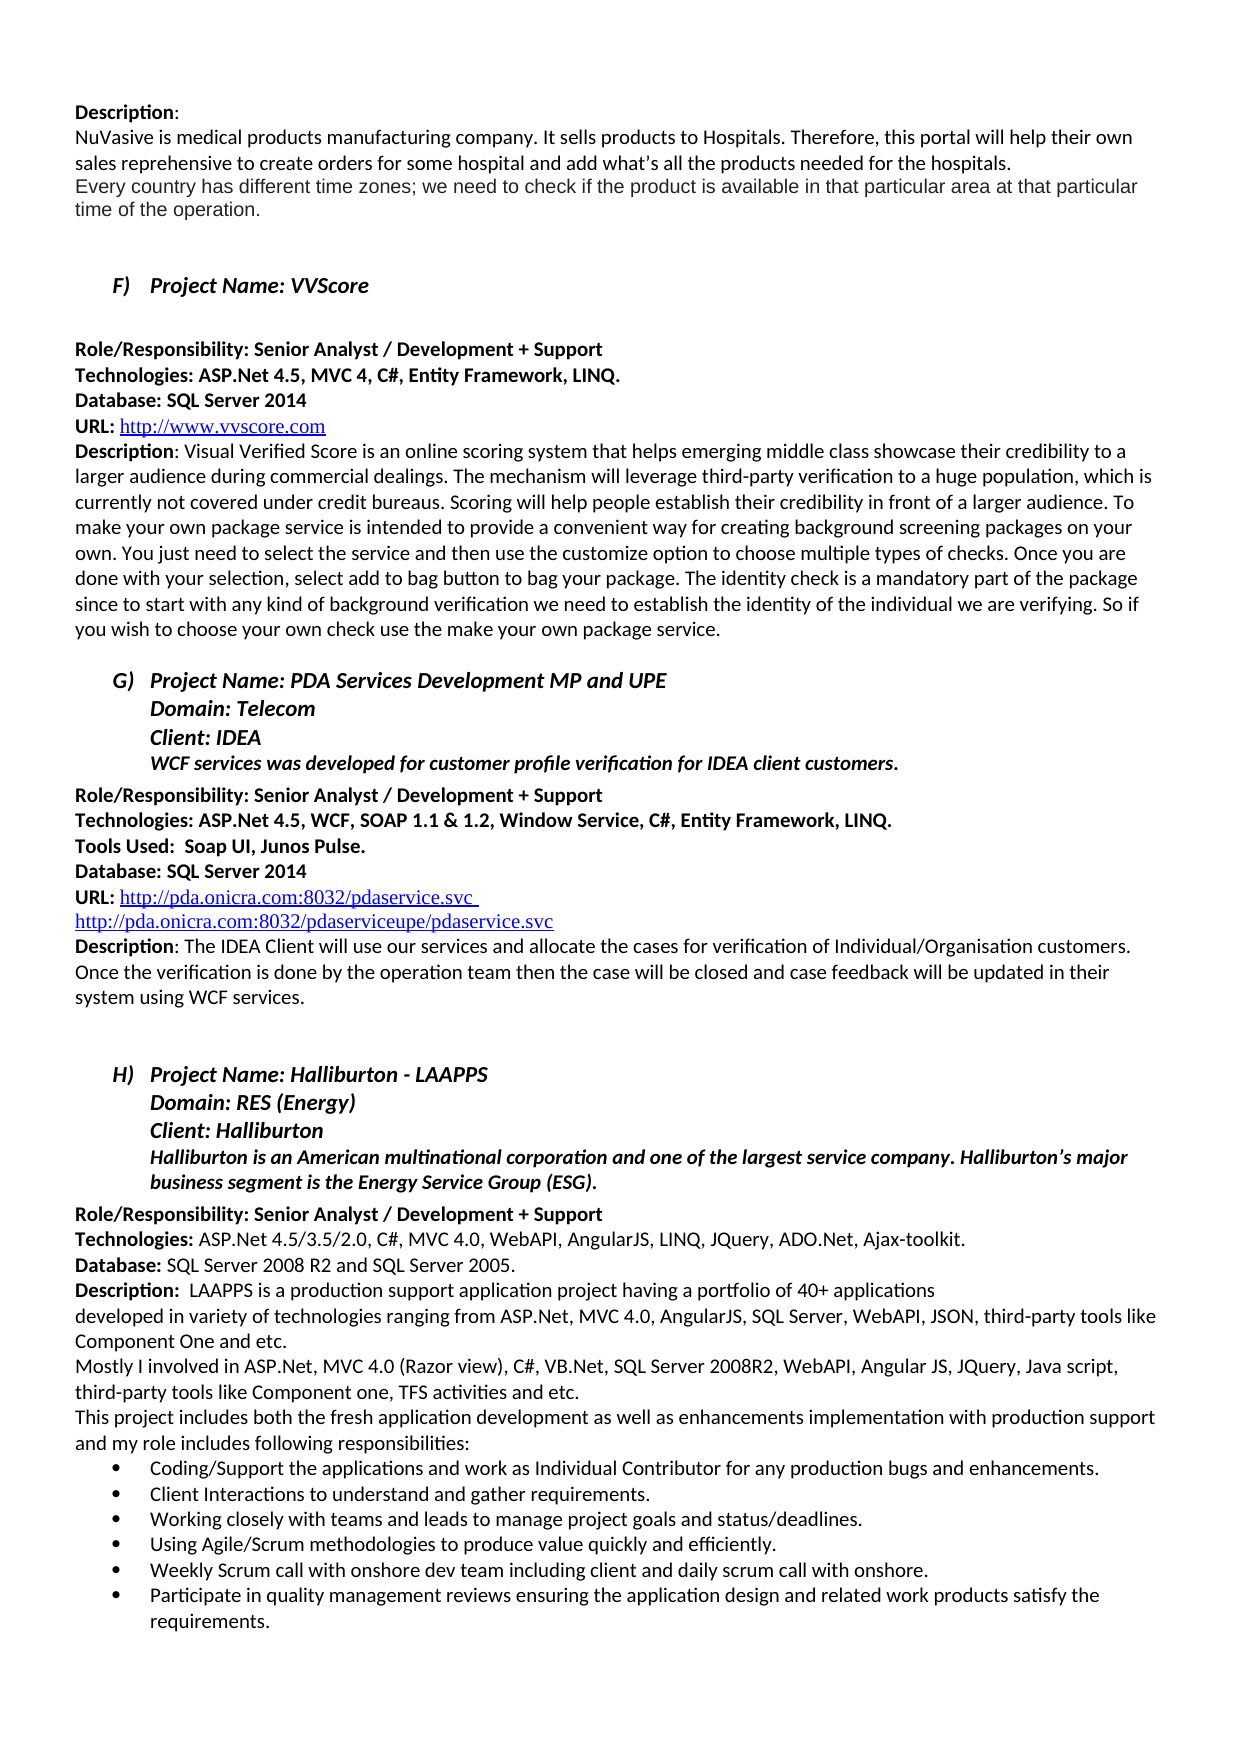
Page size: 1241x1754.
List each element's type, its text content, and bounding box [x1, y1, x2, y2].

list Working closely with teams and leads to manage project goals and status/deadlines. [112, 1506, 1165, 1532]
text Mostly I involved in ASP.Net, MVC 4.0 (Razor view), C#, VB.Net, SQL Server 2008R2, WebAPI, Angular JS, JQuery, Java script, third-party tools like Component one, TFS activities and etc. [75, 1354, 1165, 1404]
text Every country has different time zones; we need to check if the product is available in that particular area at that particular time of the operation. [261, 175, 1165, 221]
subtitle Project Name: VVScore [112, 271, 1165, 330]
text Tools Used: Soap UI, Junos Pulse. [75, 833, 1165, 858]
text Technologies: ASP.Net 4.5/3.5/2.0, C#, MVC 4.0, WebAPI, AngularJS, LINQ, JQuery, ADO.Net, Ajax-toolkit. [75, 1227, 1165, 1252]
text Role/Responsibility: Senior Analyst / Development + Support [75, 1201, 1165, 1227]
text URL: http://www.vvscore.com [75, 413, 1165, 438]
text Role/Responsibility: Senior Analyst / Development + Support [75, 337, 1165, 362]
text NuVasive is medical products manufacturing company. It sells products to Hospitals. Therefore, this portal will help their own sales reprehensive to create orders for some hospital and add what’s all the products needed for the hospitals. [75, 124, 1165, 175]
subtitle Project Name: PDA Services Development MP and UPE Domain: Telecom Client: IDEA WCF services was developed for customer profile verification for IDEA client customers. [112, 667, 1165, 776]
text Description: [75, 99, 1165, 124]
text Database: SQL Server 2014 [75, 387, 1165, 413]
list Client Interactions to understand and gather requirements. [112, 1481, 1165, 1506]
text Database: SQL Server 2008 R2 and SQL Server 2005. [75, 1252, 1165, 1277]
list Using Agile/Scrum methodologies to produce value quickly and efficiently. [112, 1532, 1165, 1557]
list Weekly Scrum call with onshore dev team including client and daily scrum call with onshore. [112, 1557, 1165, 1582]
list Coding/Support the applications and work as Individual Contributor for any production bugs and enhancements. [112, 1455, 1165, 1481]
text URL: http://pda.onicra.com:8032/pdaservice.svc [75, 884, 1165, 909]
list Participate in quality management reviews ensuring the application design and related work products satisfy the requirements. [112, 1582, 1165, 1633]
text Technologies: ASP.Net 4.5, MVC 4, C#, Entity Framework, LINQ. [75, 362, 1165, 387]
text Description: Visual Verified Score is an online scoring system that helps emerging middle class showcase their credibility to a larger audience during commercial dealings. The mechanism will leverage third-party verification to a huge population, which is currently not covered under credit bureaus. Scoring will help people establish their credibility in front of a larger audience. To make your own package service is intended to provide a convenient way for creating background screening packages on your own. You just need to select the service and then use the customize option to choose multiple types of checks. Once you are done with your selection, select add to bag button to bag your package. The identity check is a mandatory part of the package since to start with any kind of background verification we need to establish the identity of the individual we are verifying. So if you wish to choose your own check use the make your own package service. [75, 438, 1165, 642]
text Description: LAAPPS is a production support application project having a portfolio of 40+ applications developed in variety of technologies ranging from ASP.Net, MVC 4.0, AngularJS, SQL Server, WebAPI, JSON, third-party tools like Component One and etc. [75, 1277, 1165, 1354]
subtitle Project Name: Halliburton - LAAPPS Domain: RES (Energy) Client: Halliburton Halliburton is an American multinational corporation and one of the largest service company. Halliburton’s major business segment is the Energy Service Group (ESG). [112, 1060, 1165, 1195]
text Role/Responsibility: Senior Analyst / Development + Support [75, 782, 1165, 808]
text Database: SQL Server 2014 [75, 858, 1165, 884]
text http://pda.onicra.com:8032/pdaserviceupe/pdaservice.svc [75, 909, 1165, 933]
text This project includes both the fresh application development as well as enhancements implementation with production support and my role includes following responsibilities: [75, 1404, 1165, 1455]
text Description: The IDEA Client will use our services and allocate the cases for verification of Individual/Organisation customers. Once the verification is done by the operation team then the case will be closed and case feedback will be updated in their system using WCF services. [75, 933, 1165, 1010]
text Technologies: ASP.Net 4.5, WCF, SOAP 1.1 & 1.2, Window Service, C#, Entity Framework, LINQ. [75, 808, 1165, 833]
